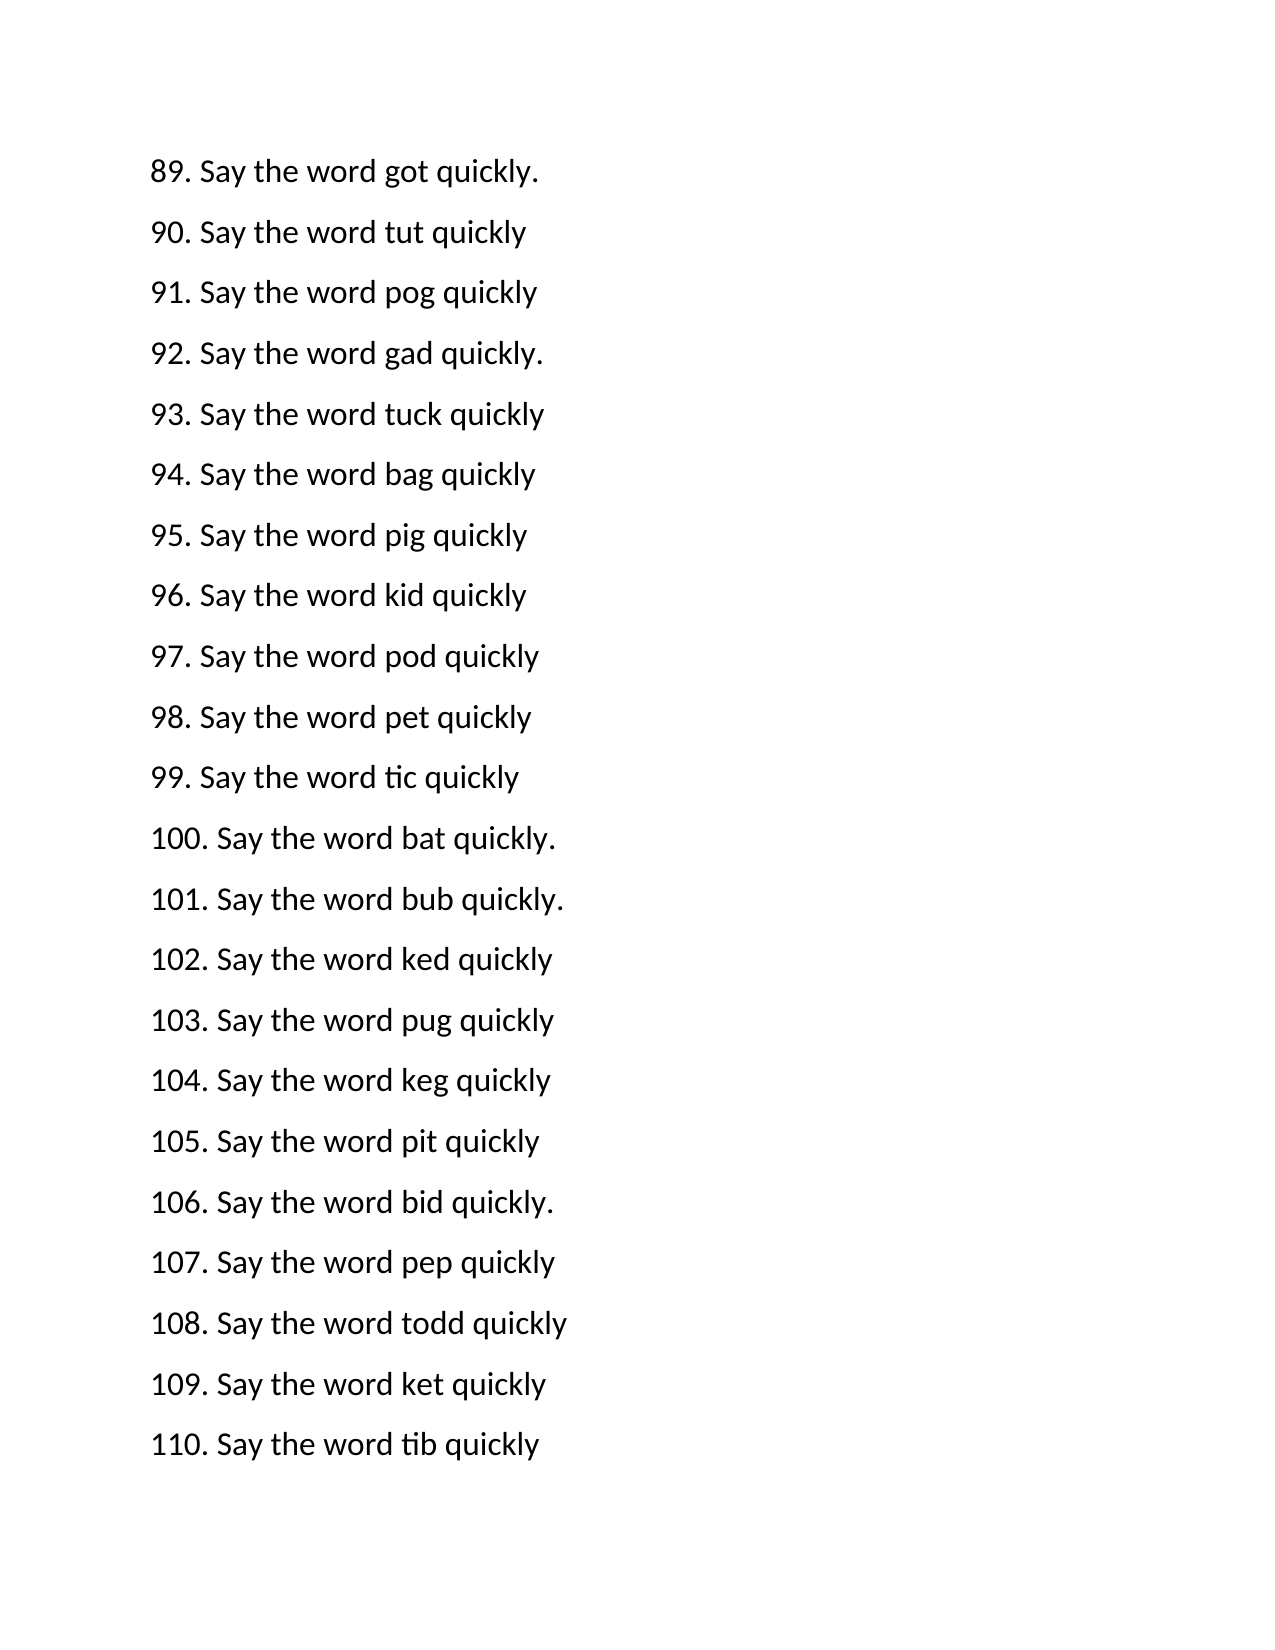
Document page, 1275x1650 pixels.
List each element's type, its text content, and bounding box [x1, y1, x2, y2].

text 97. Say the word pod quickly [150, 635, 1125, 676]
text 89. Say the word got quickly. [150, 150, 1125, 191]
text 103. Say the word pug quickly [150, 999, 1125, 1039]
text 98. Say the word pet quickly [150, 696, 1125, 736]
text 104. Say the word keg quickly [150, 1059, 1125, 1100]
text 105. Say the word pit quickly [150, 1120, 1125, 1161]
text 100. Say the word bat quickly. [150, 817, 1125, 858]
text 110. Say the word tib quickly [150, 1423, 1125, 1464]
text 107. Say the word pep quickly [150, 1241, 1125, 1282]
text 95. Say the word pig quickly [150, 514, 1125, 554]
text 90. Say the word tut quickly [150, 211, 1125, 251]
text 102. Say the word ked quickly [150, 938, 1125, 979]
text 99. Say the word tic quickly [150, 756, 1125, 797]
text 106. Say the word bid quickly. [150, 1181, 1125, 1221]
text 92. Say the word gad quickly. [150, 332, 1125, 373]
text 96. Say the word kid quickly [150, 574, 1125, 615]
text 93. Say the word tuck quickly [150, 392, 1125, 433]
text 91. Say the word pog quickly [150, 271, 1125, 312]
text 94. Say the word bag quickly [150, 453, 1125, 494]
text 101. Say the word bub quickly. [150, 877, 1125, 918]
text 109. Say the word ket quickly [150, 1362, 1125, 1403]
text 108. Say the word todd quickly [150, 1302, 1125, 1343]
